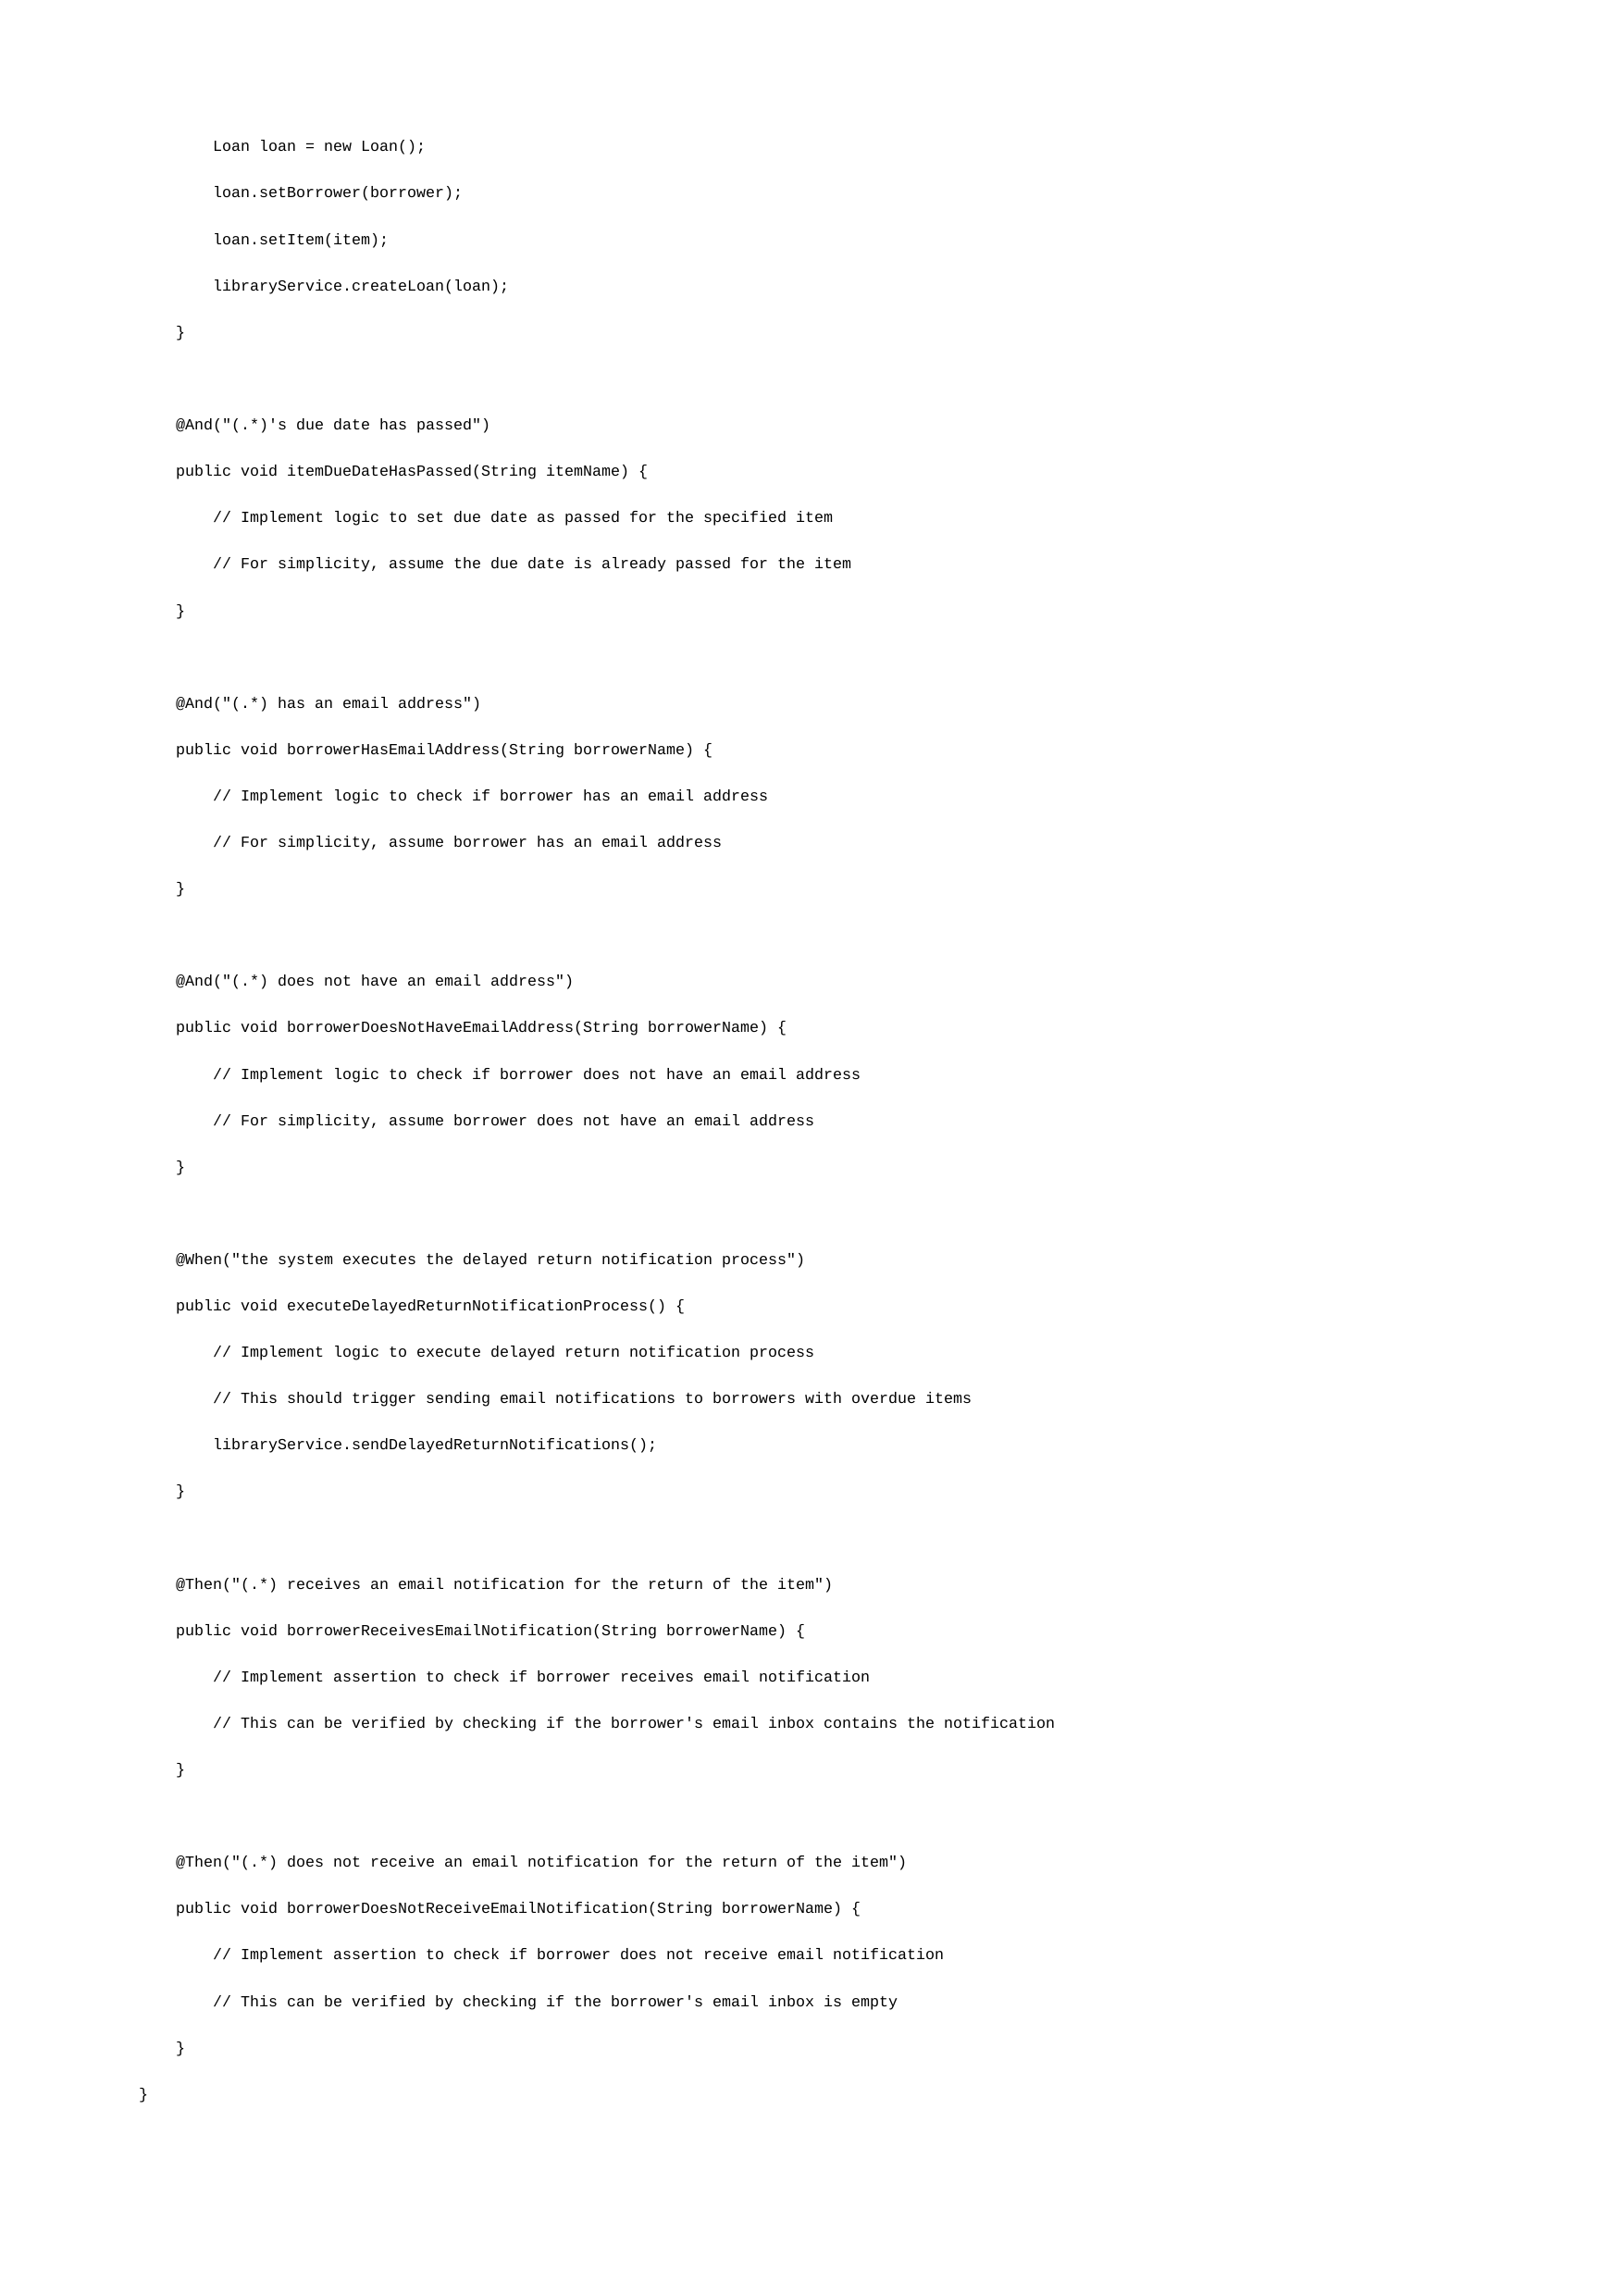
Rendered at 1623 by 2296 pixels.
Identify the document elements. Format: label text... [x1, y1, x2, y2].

text @Then("(.*) does not receive an email notification for the return of the item") [139, 1855, 1484, 1872]
text // For simplicity, assume borrower has an email address [139, 835, 1484, 851]
text // This can be verified by checking if the borrower's email inbox is empty [139, 1993, 1484, 2011]
text public void borrowerDoesNotHaveEmailAddress(String borrowerName) { [139, 1020, 1484, 1037]
text // For simplicity, assume borrower does not have an email address [139, 1112, 1484, 1130]
text // This can be verified by checking if the borrower's email inbox contains the notification [139, 1715, 1484, 1732]
text libraryService.sendDelayedReturnNotifications(); [139, 1437, 1484, 1455]
text // Implement logic to set due date as passed for the specified item [139, 510, 1484, 527]
text } [139, 1762, 1484, 1779]
text public void borrowerDoesNotReceiveEmailNotification(String borrowerName) { [139, 1901, 1484, 1918]
text public void itemDueDateHasPassed(String itemName) { [139, 464, 1484, 480]
text // Implement logic to check if borrower has an email address [139, 788, 1484, 805]
text @And("(.*) does not have an email address") [139, 974, 1484, 991]
text public void borrowerHasEmailAddress(String borrowerName) { [139, 741, 1484, 759]
text libraryService.createLoan(loan); [139, 278, 1484, 295]
text } [139, 324, 1484, 341]
text } [139, 2040, 1484, 2057]
text // Implement logic to execute delayed return notification process [139, 1345, 1484, 1362]
text // Implement assertion to check if borrower does not receive email notification [139, 1947, 1484, 1965]
text @When("the system executes the delayed return notification process") [139, 1251, 1484, 1269]
text @And("(.*) has an email address") [139, 695, 1484, 713]
text } [139, 881, 1484, 899]
text loan.setItem(item); [139, 231, 1484, 249]
text } [139, 602, 1484, 620]
text } [139, 2086, 1484, 2104]
text public void borrowerReceivesEmailNotification(String borrowerName) { [139, 1622, 1484, 1640]
text public void executeDelayedReturnNotificationProcess() { [139, 1298, 1484, 1315]
text @And("(.*)'s due date has passed") [139, 417, 1484, 434]
text loan.setBorrower(borrower); [139, 185, 1484, 203]
text @Then("(.*) receives an email notification for the return of the item") [139, 1576, 1484, 1594]
text // This should trigger sending email notifications to borrowers with overdue items [139, 1391, 1484, 1409]
text // For simplicity, assume the due date is already passed for the item [139, 556, 1484, 574]
text // Implement assertion to check if borrower receives email notification [139, 1669, 1484, 1686]
text } [139, 1159, 1484, 1176]
text // Implement logic to check if borrower does not have an email address [139, 1066, 1484, 1084]
text Loan loan = new Loan(); [139, 139, 1484, 156]
text } [139, 1483, 1484, 1501]
